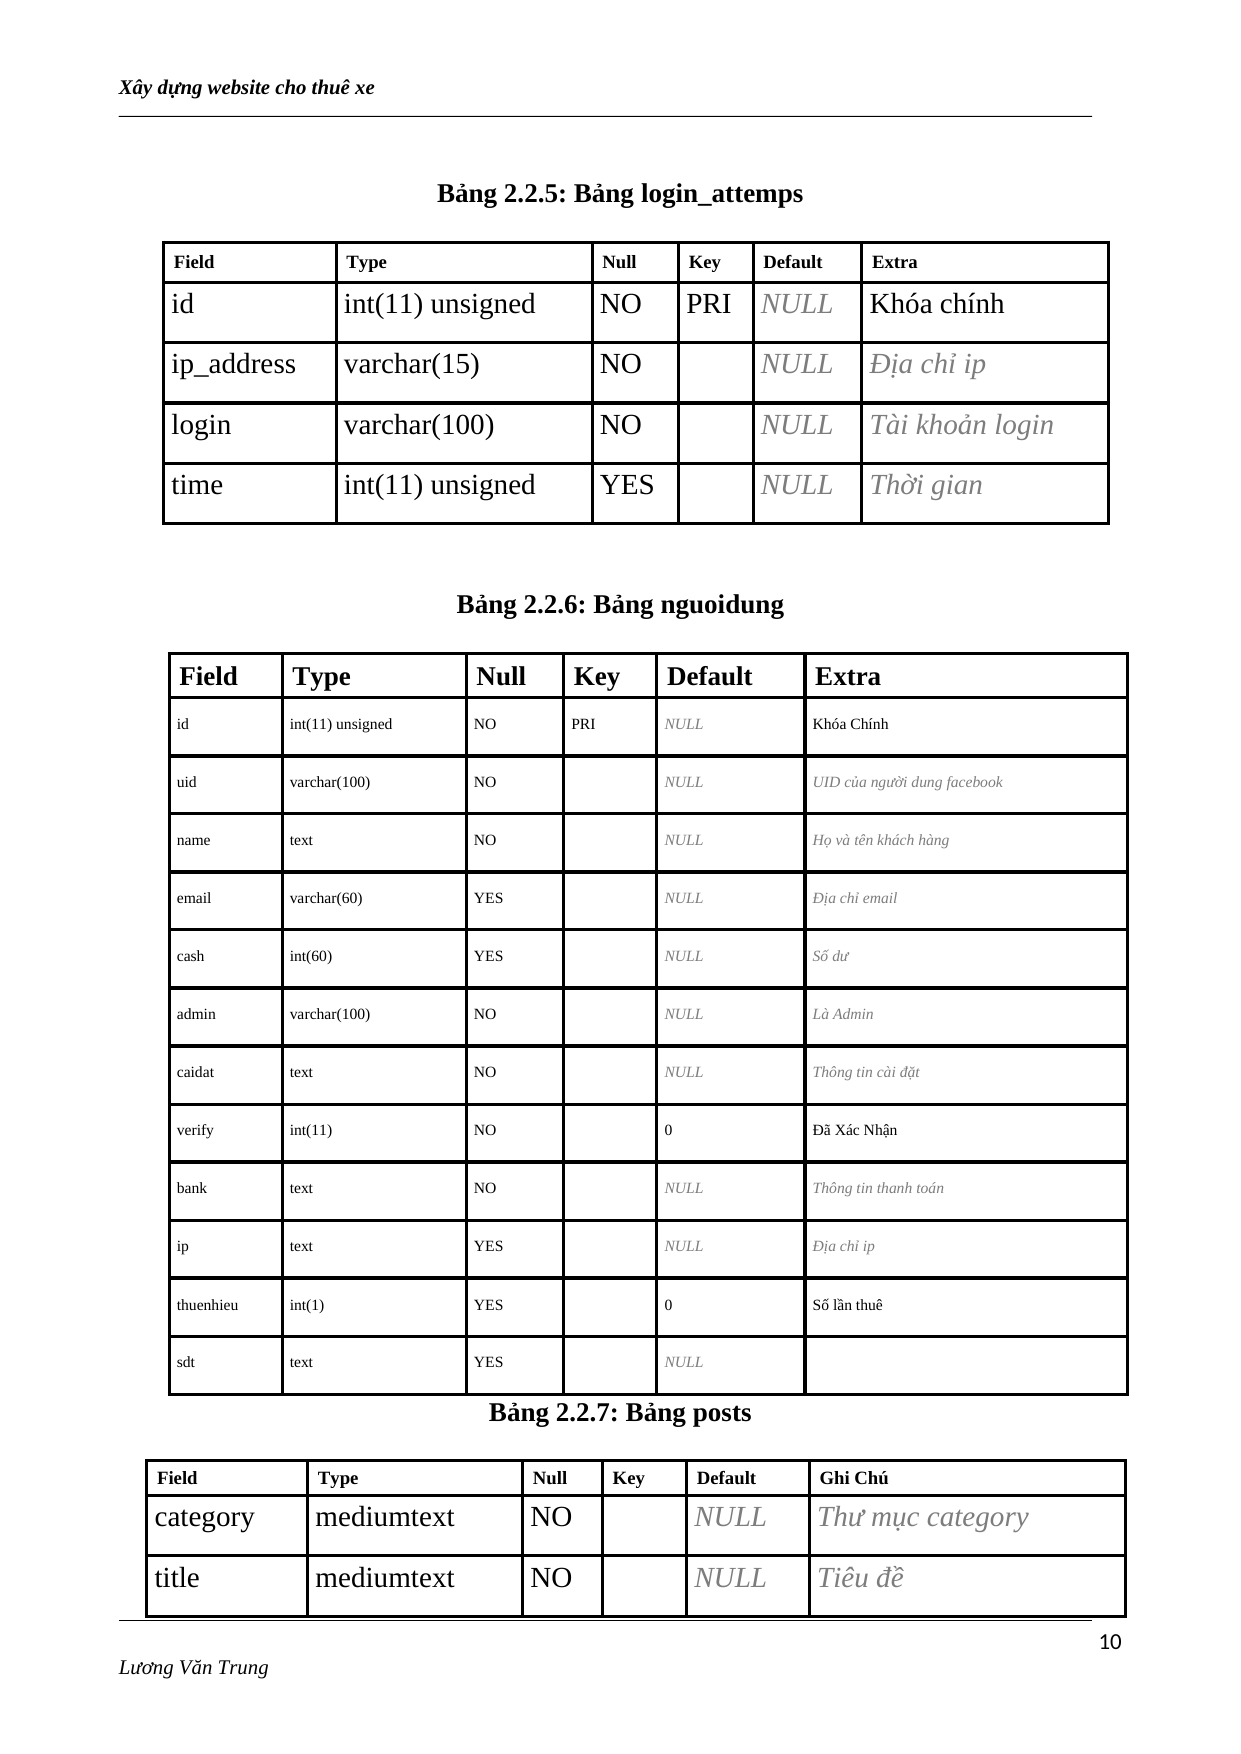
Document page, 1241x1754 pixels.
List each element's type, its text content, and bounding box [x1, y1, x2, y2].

table_cell id [165, 284, 335, 341]
table_cell cash [171, 931, 281, 986]
table_cell Đã Xác Nhận [807, 1106, 1126, 1160]
table_cell [680, 405, 752, 462]
table_cell int(11) unsigned [284, 699, 465, 754]
table_cell NULL [658, 699, 803, 754]
table_header Type [338, 244, 591, 281]
table_header Extra [863, 244, 1107, 281]
table_cell YES [468, 1338, 562, 1392]
table_cell text [284, 1164, 465, 1218]
table_cell [565, 990, 655, 1044]
table_cell [565, 931, 655, 986]
table_cell bank [171, 1164, 281, 1218]
table_cell Số lần thuê [807, 1280, 1126, 1334]
table_cell int(11) unsigned [338, 284, 591, 341]
table_cell mediumtext [309, 1497, 521, 1554]
table_cell NO [594, 344, 677, 401]
table_cell uid [171, 758, 281, 812]
table_cell [565, 815, 655, 870]
table_cell NULL [755, 465, 860, 522]
table_cell NULL [658, 990, 803, 1044]
table_cell NULL [755, 284, 860, 341]
table_cell [604, 1497, 685, 1554]
table_cell Địa chỉ ip [863, 344, 1107, 401]
table_cell varchar(15) [338, 344, 591, 401]
table_cell NULL [658, 931, 803, 986]
table_cell [565, 1164, 655, 1218]
table_cell YES [468, 931, 562, 986]
table_cell text [284, 815, 465, 870]
table_cell NULL [755, 405, 860, 462]
table_cell NULL [658, 1164, 803, 1218]
table_header Ghi Chú [811, 1462, 1124, 1494]
table_cell NO [594, 284, 677, 341]
table_header Key [565, 655, 655, 696]
table_cell NULL [658, 1048, 803, 1102]
table_cell text [284, 1048, 465, 1102]
table_header Null [468, 655, 562, 696]
table_cell [565, 1338, 655, 1392]
table_cell Là Admin [807, 990, 1126, 1044]
table_cell YES [594, 465, 677, 522]
table_cell Địa chỉ email [807, 874, 1126, 928]
table_cell NO [468, 1106, 562, 1160]
table_cell Số dư [807, 931, 1126, 986]
table_header Extra [807, 655, 1126, 696]
table_cell NULL [688, 1497, 808, 1554]
table_cell email [171, 874, 281, 928]
table_cell YES [468, 874, 562, 928]
table_cell id [171, 699, 281, 754]
text Bảng 2.2.5: Bảng login_attemps [119, 177, 1121, 208]
table_cell PRI [565, 699, 655, 754]
table_cell time [165, 465, 335, 522]
table_cell mediumtext [309, 1557, 521, 1614]
table_cell varchar(100) [338, 405, 591, 462]
table_cell varchar(60) [284, 874, 465, 928]
table_header Null [524, 1462, 601, 1494]
table_cell 0 [658, 1106, 803, 1160]
table_cell ip [171, 1222, 281, 1276]
table_cell int(11) [284, 1106, 465, 1160]
table_cell NO [468, 1164, 562, 1218]
table_cell NO [468, 1048, 562, 1102]
table_cell varchar(100) [284, 990, 465, 1044]
table_cell NULL [658, 815, 803, 870]
table_cell [565, 874, 655, 928]
table_cell Địa chỉ ip [807, 1222, 1126, 1276]
table_cell NULL [688, 1557, 808, 1614]
table_cell NULL [658, 1222, 803, 1276]
table_cell NO [468, 990, 562, 1044]
table_cell NULL [658, 874, 803, 928]
table_header Default [688, 1462, 808, 1494]
table_header Field [165, 244, 335, 281]
table_cell NULL [755, 344, 860, 401]
table_cell PRI [680, 284, 752, 341]
table_cell NULL [658, 758, 803, 812]
table_header Null [594, 244, 677, 281]
table_cell caidat [171, 1048, 281, 1102]
table_cell NO [468, 758, 562, 812]
table_cell [807, 1338, 1126, 1392]
table_cell YES [468, 1222, 562, 1276]
table_cell NO [524, 1557, 601, 1614]
table_cell [565, 1106, 655, 1160]
table_cell [680, 344, 752, 401]
table_cell ip_address [165, 344, 335, 401]
table_cell text [284, 1338, 465, 1392]
table_cell YES [468, 1280, 562, 1334]
table_cell Thông tin cài đặt [807, 1048, 1126, 1102]
table_cell name [171, 815, 281, 870]
table_cell Thời gian [863, 465, 1107, 522]
text Bảng 2.2.6: Bảng nguoidung [119, 589, 1121, 620]
table_cell NO [468, 699, 562, 754]
table_header Default [755, 244, 860, 281]
text Bảng 2.2.7: Bảng posts [119, 1396, 1121, 1427]
table_cell int(60) [284, 931, 465, 986]
table_cell int(11) unsigned [338, 465, 591, 522]
table_cell [565, 758, 655, 812]
table_cell 0 [658, 1280, 803, 1334]
table_cell verify [171, 1106, 281, 1160]
table_cell Khóa Chính [807, 699, 1126, 754]
table_header Key [604, 1462, 685, 1494]
table_cell admin [171, 990, 281, 1044]
table_cell Tiêu đề [811, 1557, 1124, 1614]
table_cell [680, 465, 752, 522]
table_cell Họ và tên khách hàng [807, 815, 1126, 870]
table_cell sdt [171, 1338, 281, 1392]
table_cell [565, 1280, 655, 1334]
table_cell NO [594, 405, 677, 462]
table_cell Thư mục category [811, 1497, 1124, 1554]
table_cell [604, 1557, 685, 1614]
table_header Default [658, 655, 803, 696]
table_cell thuenhieu [171, 1280, 281, 1334]
table_header Type [284, 655, 465, 696]
table_cell Khóa chính [863, 284, 1107, 341]
table_cell text [284, 1222, 465, 1276]
table_cell Tài khoản login [863, 405, 1107, 462]
table_header Field [148, 1462, 306, 1494]
table_cell int(1) [284, 1280, 465, 1334]
table_cell NO [524, 1497, 601, 1554]
table_header Field [171, 655, 281, 696]
table_cell varchar(100) [284, 758, 465, 812]
table_cell [565, 1222, 655, 1276]
table_cell title [148, 1557, 306, 1614]
table_cell Thông tin thanh toán [807, 1164, 1126, 1218]
table_cell category [148, 1497, 306, 1554]
table_cell login [165, 405, 335, 462]
table_header Key [680, 244, 752, 281]
table_cell [565, 1048, 655, 1102]
table_cell NULL [658, 1338, 803, 1392]
table_header Type [309, 1462, 521, 1494]
table_cell NO [468, 815, 562, 870]
table_cell UID của người dung facebook [807, 758, 1126, 812]
